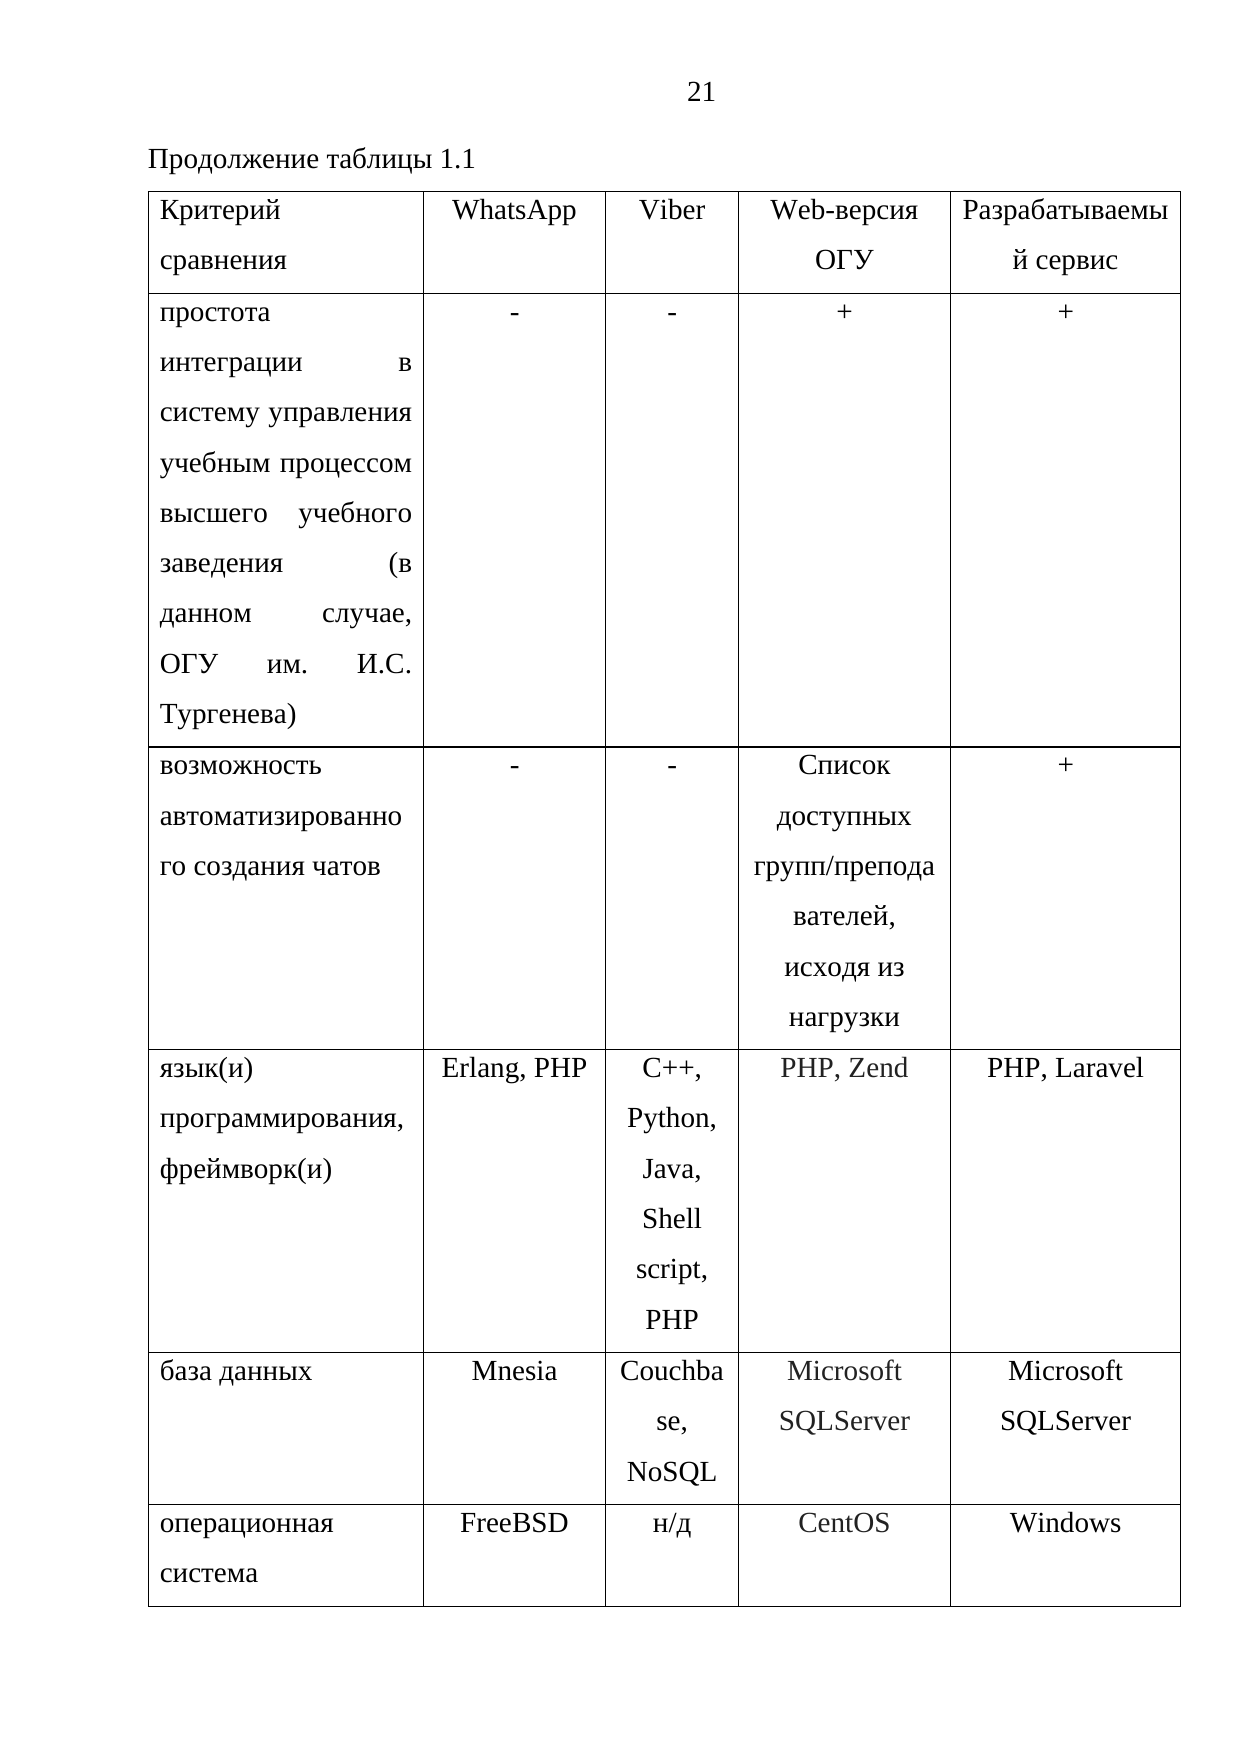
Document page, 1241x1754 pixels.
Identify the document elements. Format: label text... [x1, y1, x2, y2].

table_cell простота интеграции в систему управления учебным процессом высшего учебного заведения (в данном случае, ОГУ им. И.С. Тургенева) [149, 294, 423, 746]
table_cell PHP, Laravel [951, 1050, 1180, 1352]
table_cell - [606, 294, 738, 746]
table_cell операционная система [149, 1505, 423, 1606]
table_cell н/д [606, 1505, 738, 1606]
table_header Критерий сравнения [149, 192, 423, 293]
table_cell - [424, 748, 605, 1049]
table_cell - [424, 294, 605, 746]
table_header WhatsApp [424, 192, 605, 293]
table_cell PHP, Zend [739, 1050, 950, 1352]
table_cell возможность автоматизированного создания чатов [149, 748, 423, 1049]
table_cell FreeBSD [424, 1505, 605, 1606]
table_cell + [951, 748, 1180, 1049]
table_cell CentOS [739, 1505, 950, 1606]
table_cell Microsoft SQLServer [739, 1353, 950, 1504]
table_cell Список доступных групп/преподавателей, исходя из нагрузки [739, 748, 950, 1049]
table_header Web-версия ОГУ [739, 192, 950, 293]
table_header Разрабатываемый сервис [951, 192, 1180, 293]
table_cell Couchbase, NoSQL [606, 1353, 738, 1504]
table_cell Mnesia [424, 1353, 605, 1504]
table_cell Erlang, PHP [424, 1050, 605, 1352]
table_cell Windows [951, 1505, 1180, 1606]
table_cell + [739, 294, 950, 746]
table_cell язык(и) программирования, фреймворк(и) [149, 1050, 423, 1352]
table_cell Microsoft SQLServer [951, 1353, 1180, 1504]
table_cell - [606, 748, 738, 1049]
table_cell база данных [149, 1353, 423, 1504]
table_cell С++, Python, Java, Shell script, PHP [606, 1050, 738, 1352]
table_header Viber [606, 192, 738, 293]
table_cell + [951, 294, 1180, 746]
text Продолжение таблицы 1.1 [148, 141, 1181, 174]
